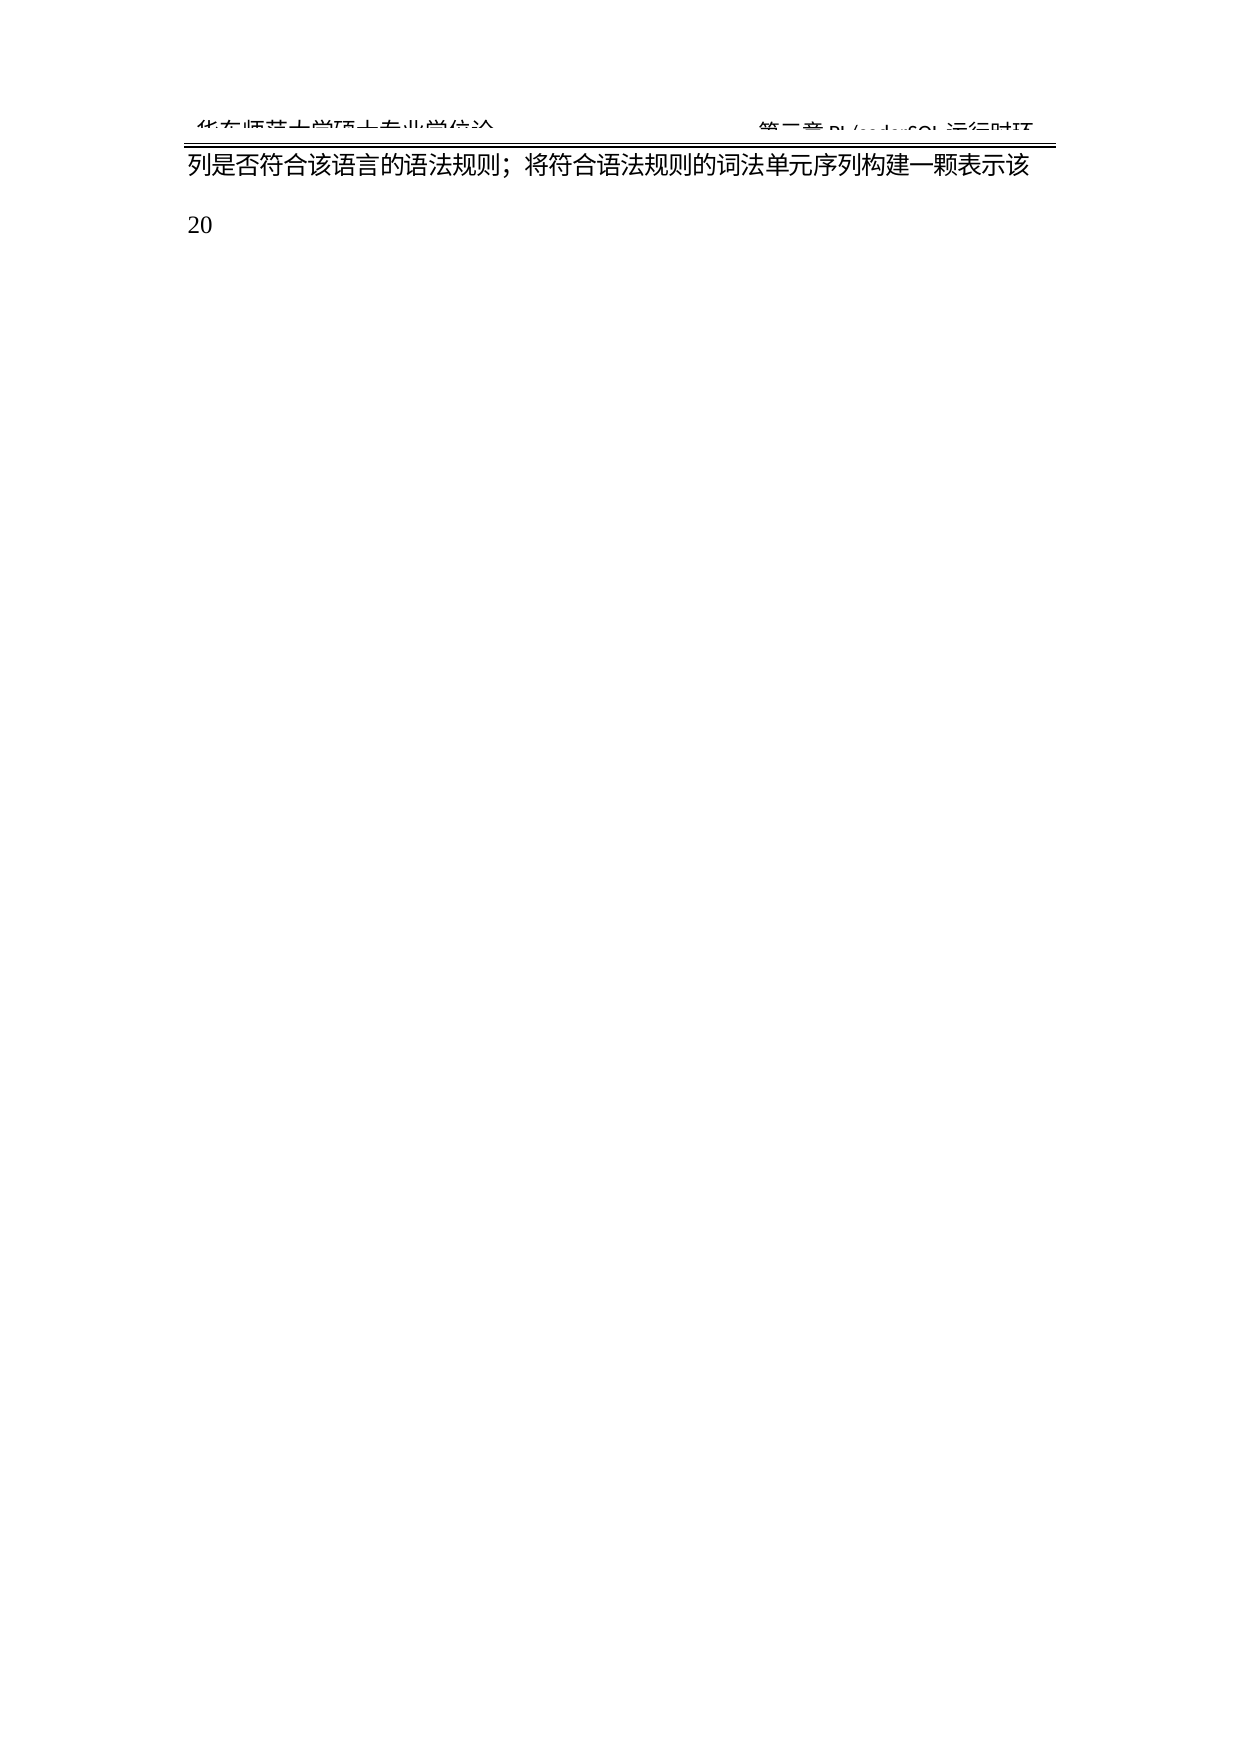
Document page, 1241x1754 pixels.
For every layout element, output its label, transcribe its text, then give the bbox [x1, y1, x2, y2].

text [187, 146, 1053, 182]
text 20 [187, 210, 1240, 238]
